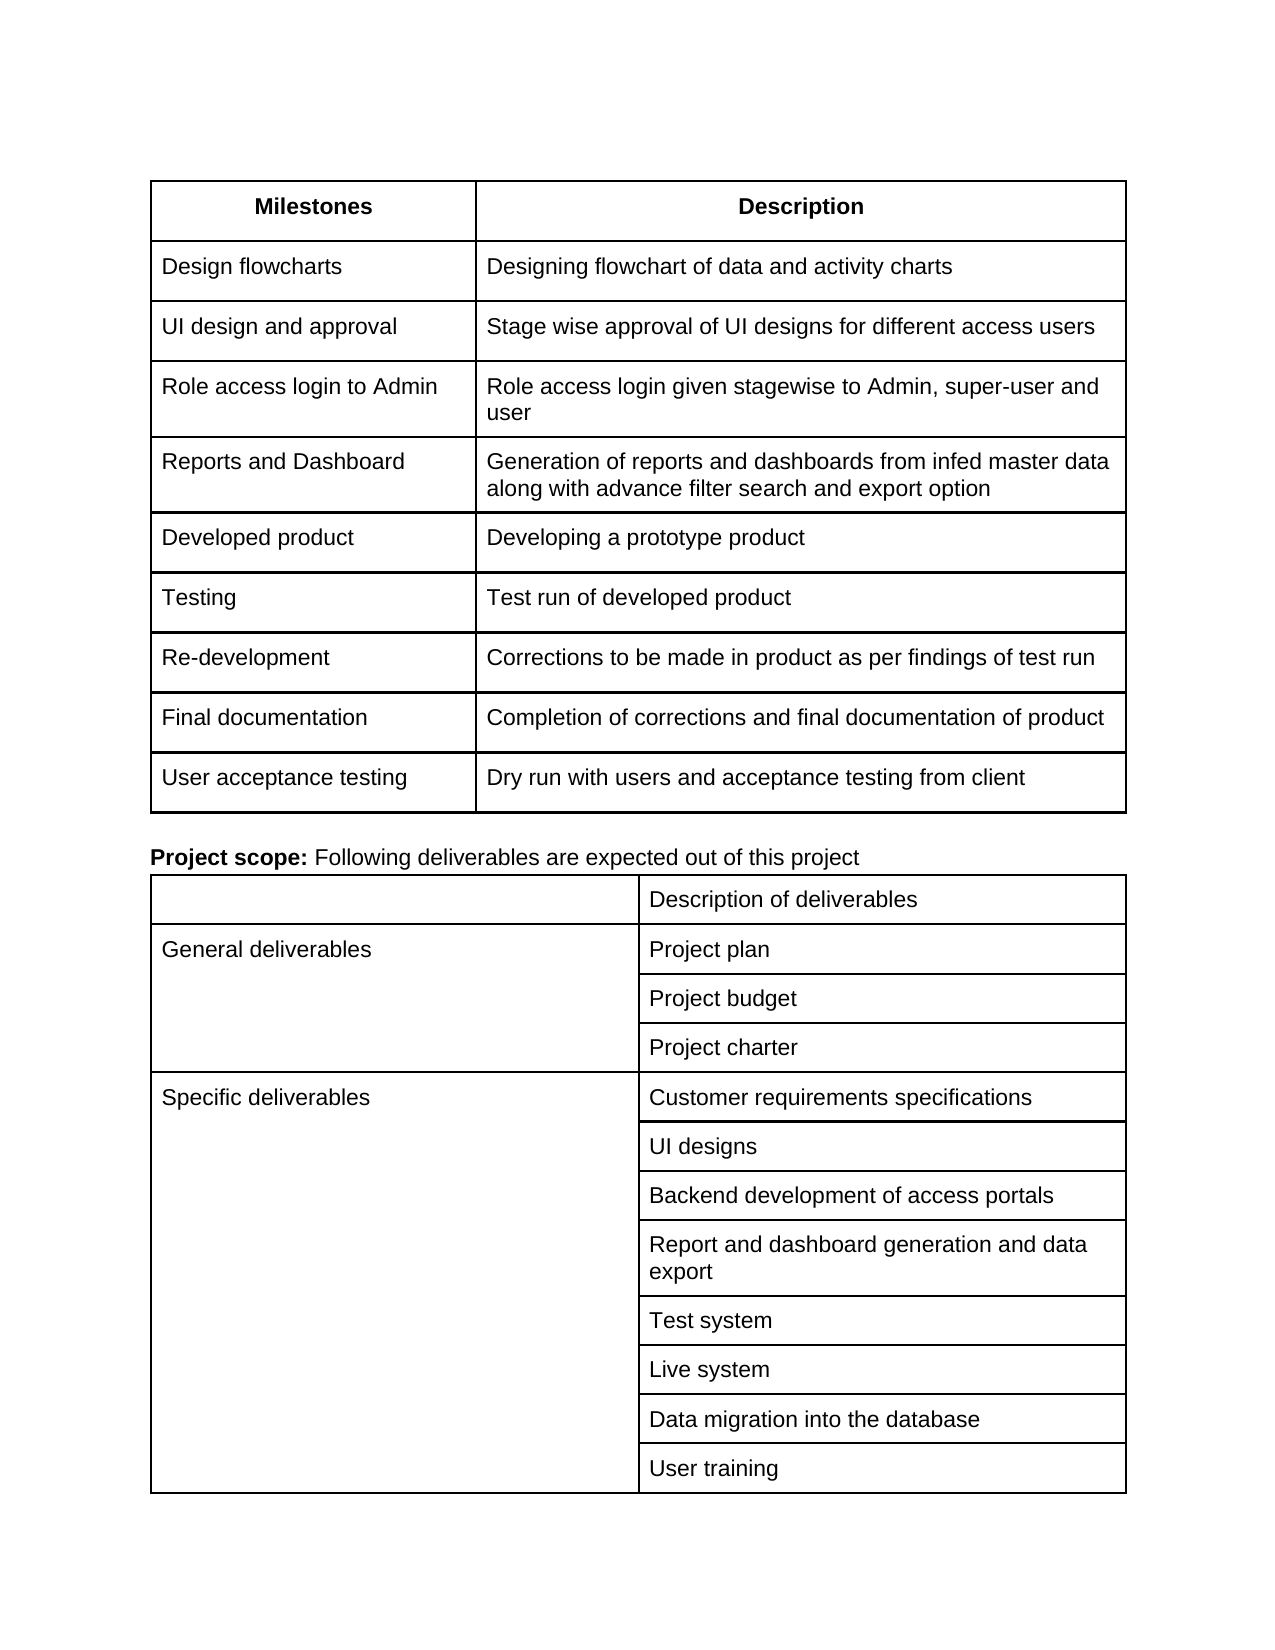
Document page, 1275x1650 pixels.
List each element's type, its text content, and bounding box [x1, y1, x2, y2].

table_cell Developing a prototype product [477, 514, 1125, 571]
table_cell Completion of corrections and final documentation of product [477, 694, 1125, 751]
table_cell Testing [152, 574, 475, 631]
table_header Description of deliverables [640, 876, 1125, 923]
table_cell Reports and Dashboard [152, 438, 475, 511]
text Project scope: Following deliverables are expected out of this project [150, 844, 1125, 870]
table_cell Project budget [640, 975, 1125, 1022]
table_header Milestones [152, 182, 475, 240]
table_cell Design flowcharts [152, 242, 475, 300]
table_cell Project plan [640, 925, 1125, 972]
table_cell Developed product [152, 514, 475, 571]
table_cell Test run of developed product [477, 574, 1125, 631]
table_cell Corrections to be made in product as per findings of test run [477, 634, 1125, 691]
table_cell Role access login given stagewise to Admin, super-user and user [477, 362, 1125, 436]
table_cell UI design and approval [152, 302, 475, 360]
table_cell Backend development of access portals [640, 1172, 1125, 1219]
table_cell Specific deliverables [152, 1073, 638, 1492]
table_cell User training [640, 1444, 1125, 1492]
table_cell Live system [640, 1346, 1125, 1393]
table_cell Customer requirements specifications [640, 1073, 1125, 1120]
table_cell Designing flowchart of data and activity charts [477, 242, 1125, 300]
table_cell Dry run with users and acceptance testing from client [477, 754, 1125, 811]
table_cell General deliverables [152, 925, 638, 1071]
table_cell Stage wise approval of UI designs for different access users [477, 302, 1125, 360]
table_cell Role access login to Admin [152, 362, 475, 436]
table_cell Test system [640, 1297, 1125, 1344]
table_cell Re-development [152, 634, 475, 691]
table_cell Data migration into the database [640, 1395, 1125, 1442]
table_cell Final documentation [152, 694, 475, 751]
table_cell Project charter [640, 1024, 1125, 1071]
table_cell Report and dashboard generation and data export [640, 1221, 1125, 1294]
table_header Description [477, 182, 1125, 240]
table_cell User acceptance testing [152, 754, 475, 811]
table_cell Generation of reports and dashboards from infed master data along with advance filter search and export option [477, 438, 1125, 511]
table_cell UI designs [640, 1123, 1125, 1169]
table_header [152, 876, 638, 923]
